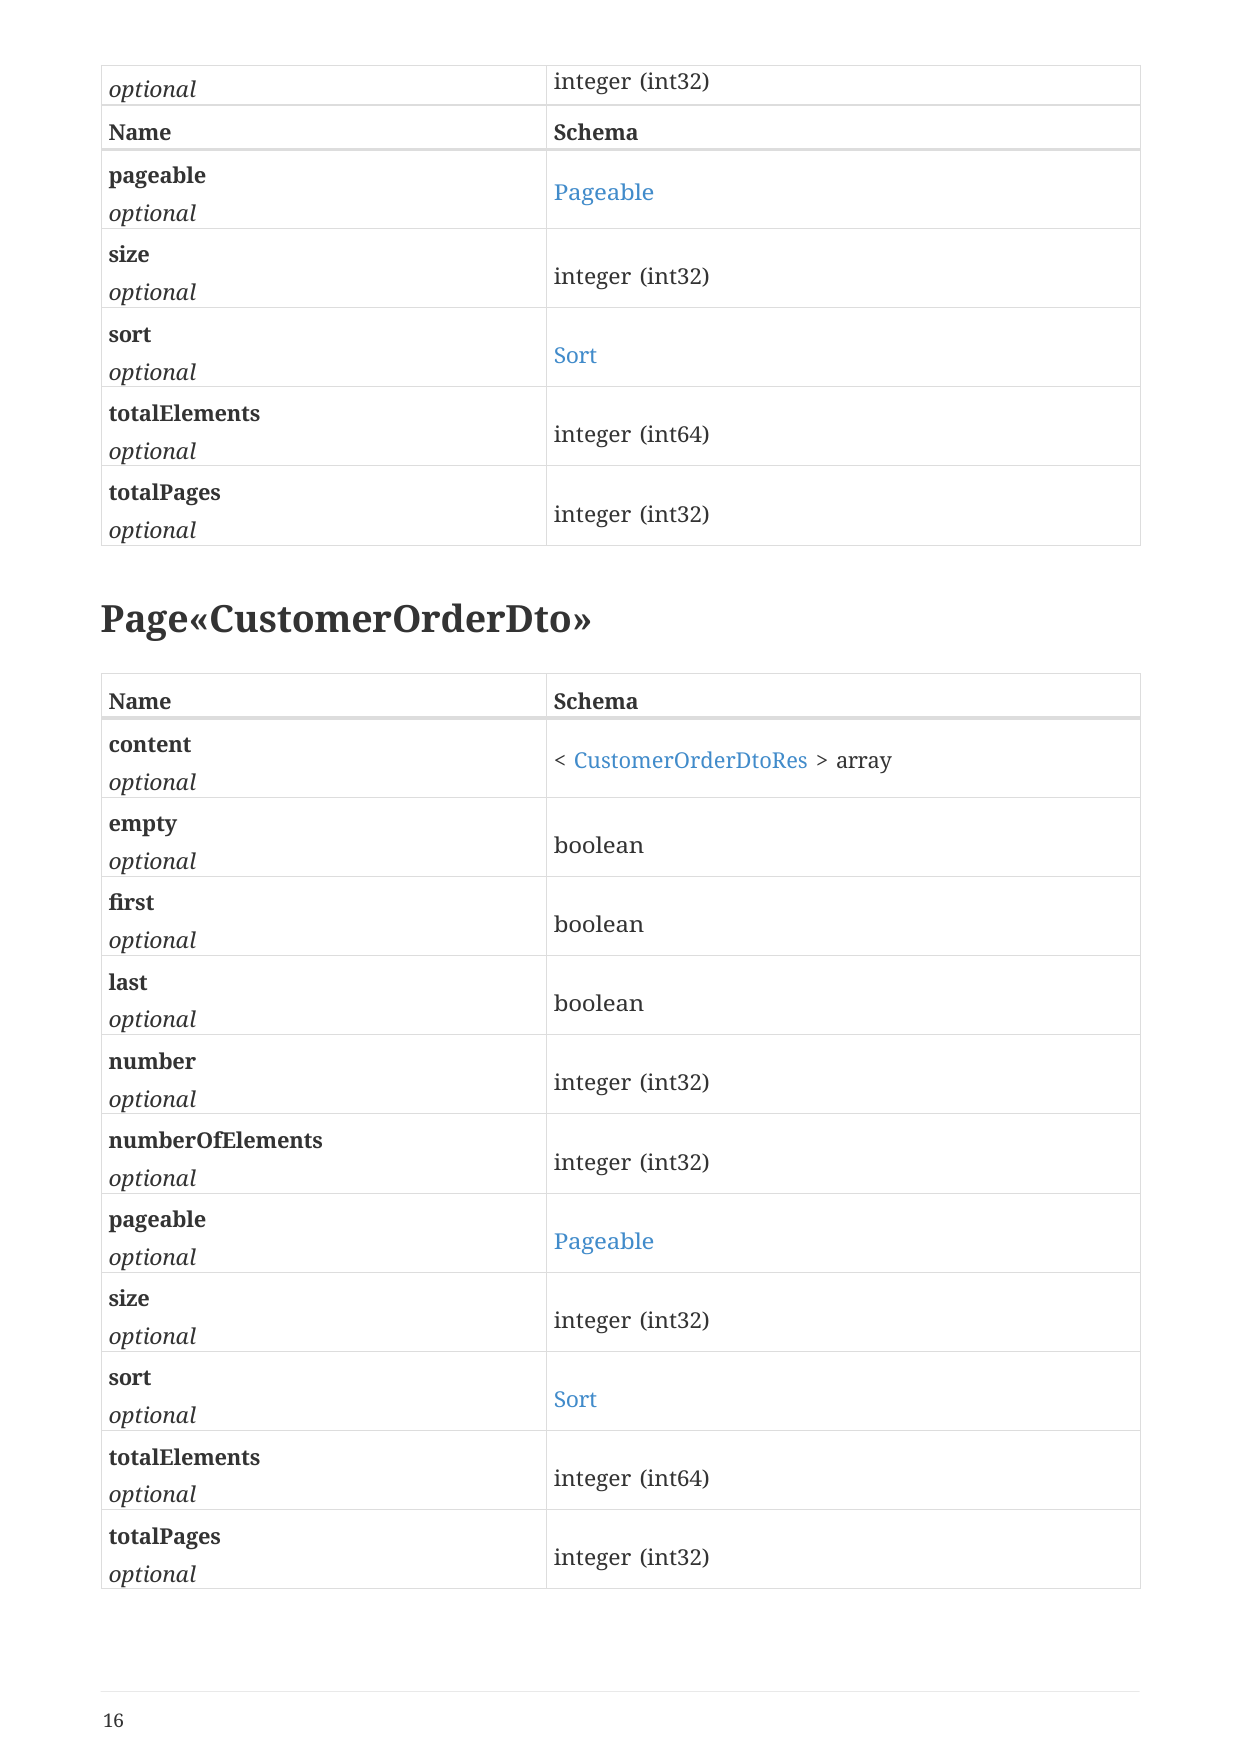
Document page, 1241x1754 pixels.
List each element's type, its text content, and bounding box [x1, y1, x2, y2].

table_cell first optional [102, 877, 546, 955]
table_cell Sort [547, 308, 1140, 386]
table_cell sort optional [102, 308, 546, 386]
table_cell Pageable [547, 151, 1140, 228]
table_cell integer (int32) [547, 466, 1140, 544]
table_header Schema [547, 674, 1140, 716]
table_cell integer (int32) [547, 1273, 1140, 1351]
table_cell totalElements optional [102, 387, 546, 465]
table_cell totalPages optional [102, 466, 546, 544]
table_cell boolean [547, 798, 1140, 876]
table_header Name [102, 674, 546, 716]
table_cell content optional [102, 720, 546, 797]
table_cell last optional [102, 956, 546, 1034]
table_cell integer (int32) [547, 66, 1140, 103]
table_cell integer (int32) [547, 1035, 1140, 1113]
table_cell pageable optional [102, 1194, 546, 1272]
table_cell sort optional [102, 1352, 546, 1430]
table_header Schema [547, 106, 1140, 148]
table_cell totalElements optional [102, 1431, 546, 1509]
table_cell size optional [102, 1273, 546, 1351]
table_cell < CustomerOrderDtoRes > array [547, 720, 1140, 797]
table_cell Pageable [547, 1194, 1140, 1272]
text Page«CustomerOrderDto» [100, 593, 1153, 644]
table_header Name [102, 106, 546, 148]
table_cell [102, 66, 546, 103]
table_cell integer (int64) [547, 1431, 1140, 1509]
table_cell totalPages optional [102, 1510, 546, 1588]
table_cell Sort [547, 1352, 1140, 1430]
table_cell integer (int32) [547, 1114, 1140, 1192]
table_cell number optional [102, 1035, 546, 1113]
table_cell integer (int32) [547, 229, 1140, 307]
table_cell size optional [102, 229, 546, 307]
table_cell pageable optional [102, 151, 546, 228]
table_cell boolean [547, 956, 1140, 1034]
table_cell integer (int64) [547, 387, 1140, 465]
table_cell integer (int32) [547, 1510, 1140, 1588]
table_cell numberOfElements optional [102, 1114, 546, 1192]
table_cell empty optional [102, 798, 546, 876]
table_cell boolean [547, 877, 1140, 955]
